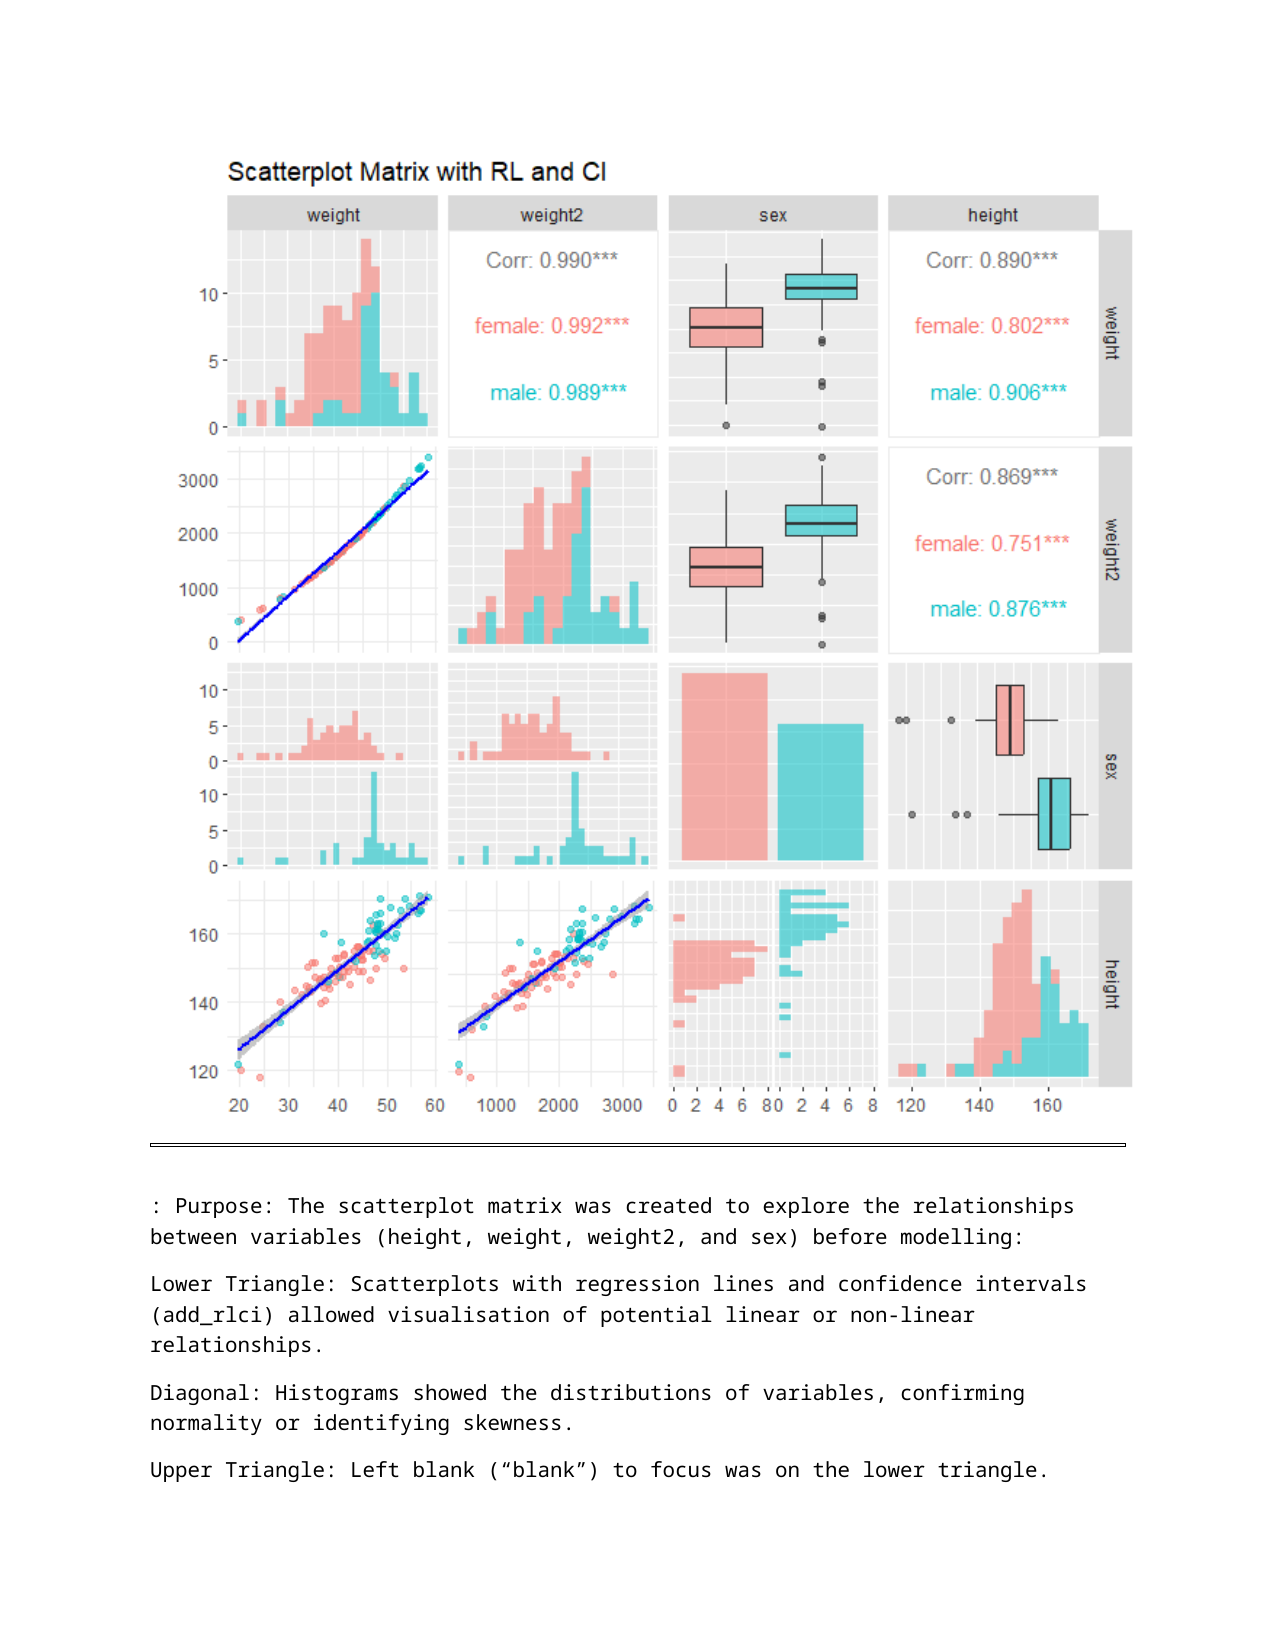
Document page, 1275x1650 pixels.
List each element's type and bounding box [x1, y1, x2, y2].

picture [168, 150, 1144, 1125]
